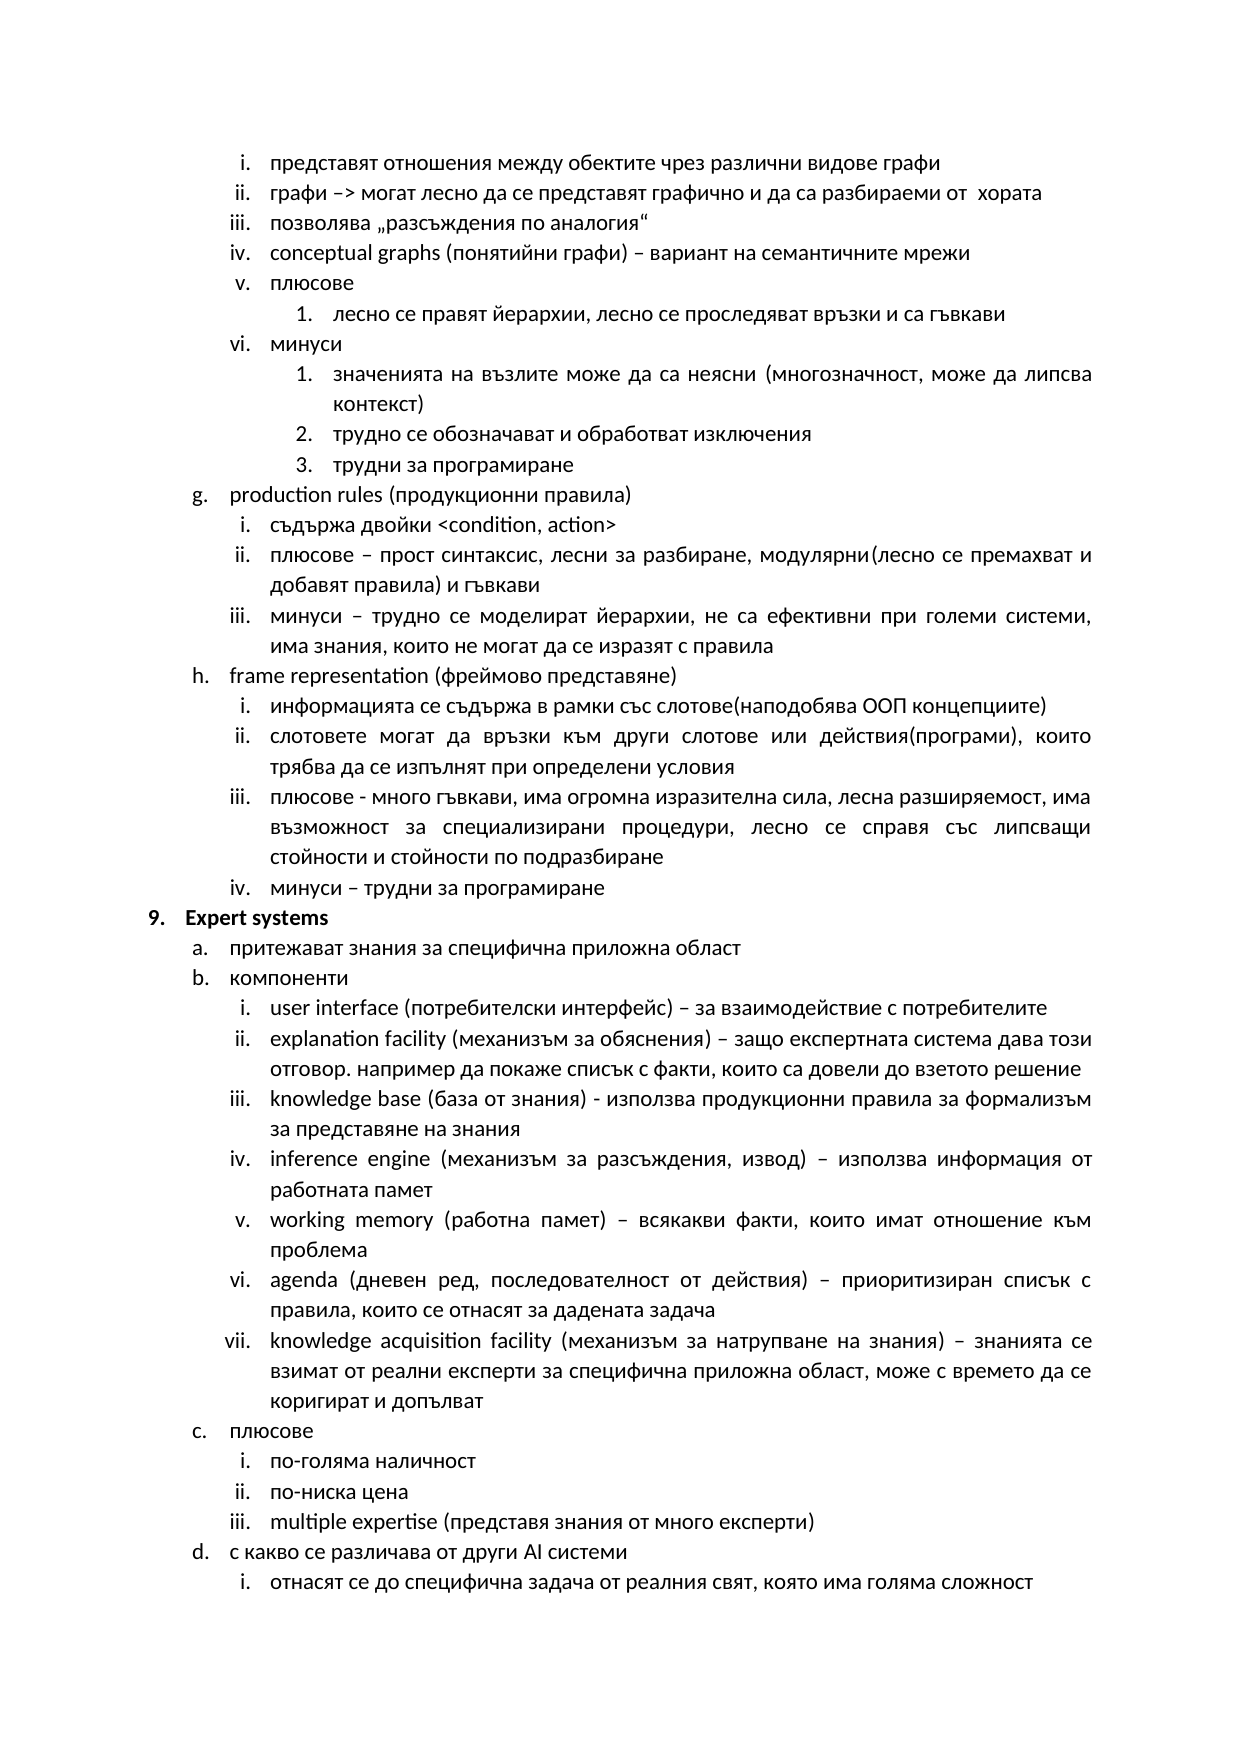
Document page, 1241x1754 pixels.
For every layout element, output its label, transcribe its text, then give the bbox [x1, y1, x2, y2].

list knowledge acquisition facility (механизъм за натрупване на знания) – знанията се взимат от реални експерти за специфична приложна област, може с времето да се коригират и допълват [251, 1326, 1093, 1414]
list лесно се правят йерархии, лесно се проследяват връзки и са гъвкави [295, 299, 1093, 327]
list значенията на възлите може да са неясни (многозначност, може да липсва контекст) [295, 359, 1093, 417]
list плюсове – прост синтаксис, лесни за разбиране, модулярни(лесно се премахват и добавят правила) и гъвкави [251, 540, 1093, 598]
list позволява „разсъждения по аналогия“ [251, 208, 1093, 236]
list по-голяма наличност [251, 1447, 1093, 1474]
list представят отношения между обектите чрез различни видове графи [251, 148, 1093, 176]
list multiple expertise (представя знания от много експерти) [251, 1507, 1093, 1535]
list минуси – трудно се моделират йерархии, не са ефективни при големи системи, има знания, които не могат да се изразят с правила [251, 601, 1093, 659]
list отнасят се до специфична задача от реалния свят, която има голяма сложност [251, 1567, 1093, 1595]
list Expert systems [148, 903, 1093, 931]
list inference engine (механизъм за разсъждения, извод) – използва информация от работната памет [251, 1144, 1093, 1203]
list conceptual graphs (понятийни графи) – вариант на семантичните мрежи [251, 238, 1093, 266]
list трудно се обозначават и обработват изключения [295, 419, 1093, 447]
list информацията се съдържа в рамки със слотове(наподобява ООП концепциите) [251, 691, 1093, 719]
list knowledge base (база от знания) - използва продукционни правила за формализъм за представяне на знания [251, 1084, 1093, 1142]
list explanation facility (механизъм за обяснения) – защо експертната система дава този отговор. например да покаже списък с факти, които са довели до взетото решение [251, 1024, 1093, 1082]
list плюсове - много гъвкави, има огромна изразителна сила, лесна разширяемост, има възможност за специализирани процедури, лесно се справя със липсващи стойности и стойности по подразбиране [251, 782, 1093, 870]
list трудни за програмиране [295, 450, 1093, 478]
list плюсове [251, 268, 1093, 296]
list с какво се различава от други AI системи [192, 1537, 1093, 1565]
list production rules (продукционни правила) [192, 480, 1093, 508]
list компоненти [192, 963, 1093, 991]
list плюсове [192, 1416, 1093, 1444]
list frame representation (фреймово представяне) [192, 661, 1093, 689]
list слотовете могат да връзки към други слотове или действия(програми), които трябва да се изпълнят при определени условия [251, 722, 1093, 780]
list working memory (работна памет) – всякакви факти, които имат отношение към проблема [251, 1205, 1093, 1263]
list притежават знания за специфична приложна област [192, 933, 1093, 961]
list съдържа двойки <condition, action> [251, 510, 1093, 538]
list agenda (дневен ред, последователност от действия) – приоритизиран списък с правила, които се отнасят за дадената задача [251, 1265, 1093, 1323]
list по-ниска цена [251, 1477, 1093, 1505]
list минуси – трудни за програмиране [251, 873, 1093, 901]
list user interface (потребителски интерфейс) – за взаимодействие с потребителите [251, 993, 1093, 1021]
list минуси [251, 329, 1093, 357]
list графи –> могат лесно да се представят графично и да са разбираеми от хората [251, 178, 1093, 206]
